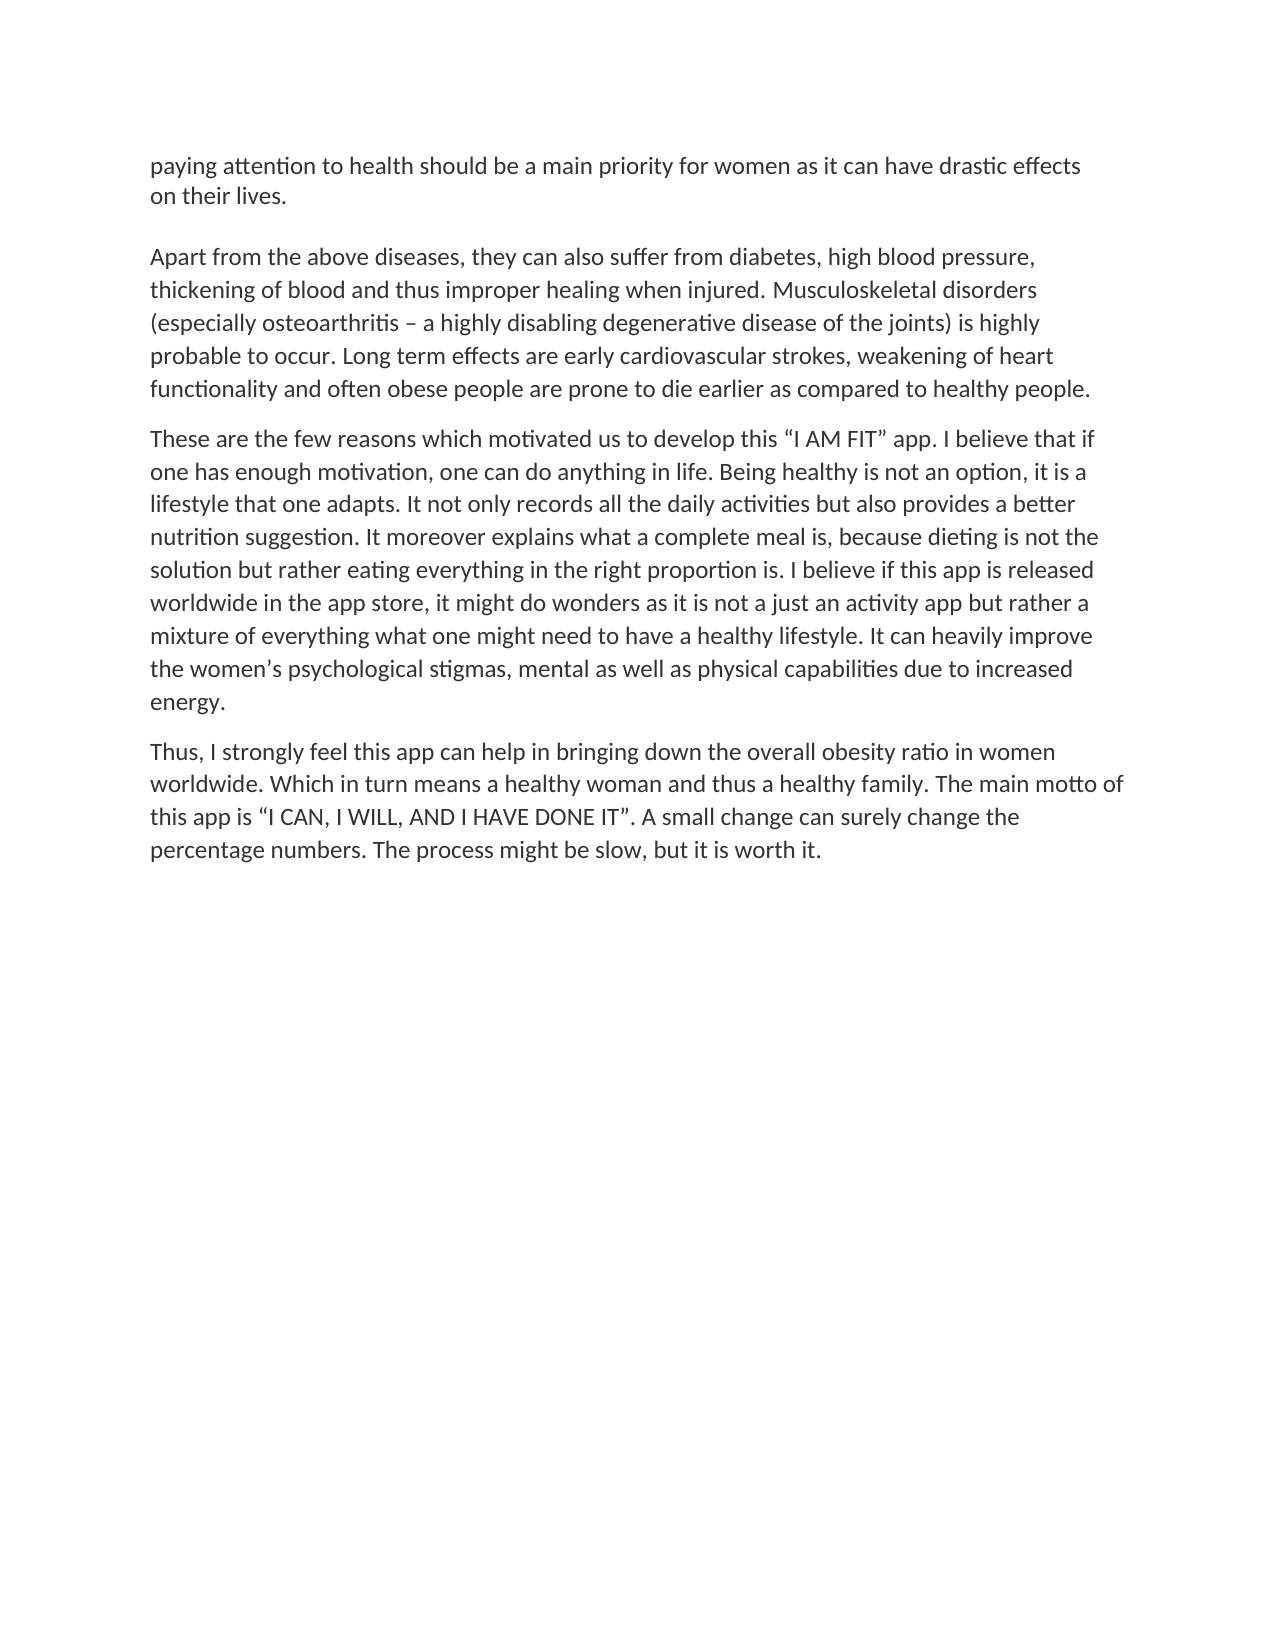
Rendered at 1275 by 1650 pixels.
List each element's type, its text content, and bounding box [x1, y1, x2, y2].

text Apart from the above diseases, they can also suffer from diabetes, high blood pressure, thickening of blood and thus improper healing when injured. Musculoskeletal disorders (especially osteoarthritis – a highly disabling degenerative disease of the joints) is highly probable to occur. Long term effects are early cardiovascular strokes, weakening of heart functionality and often obese people are prone to die earlier as compared to healthy people. [150, 242, 1125, 404]
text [150, 150, 1094, 211]
text Thus, I strongly feel this app can help in bringing down the overall obesity ratio in women worldwide. Which in turn means a healthy woman and thus a healthy family. The main motto of this app is “I CAN, I WILL, AND I HAVE DONE IT”. A small change can surely change the percentage numbers. The process might be slow, but it is worth it. [150, 736, 1125, 865]
text These are the few reasons which motivated us to develop this “I AM FIT” app. I believe that if one has enough motivation, one can do anything in life. Being healthy is not an option, it is a lifestyle that one adapts. It not only records all the daily activities but also provides a better nutrition suggestion. It moreover explains what a complete meal is, because dieting is not the solution but rather eating everything in the right proportion is. I believe if this app is released worldwide in the app store, it might do wonders as it is not a just an activity app but rather a mixture of everything what one might need to have a healthy lifestyle. It can heavily improve the women’s psychological stigmas, mental as well as physical capabilities due to increased energy. [150, 423, 1125, 717]
